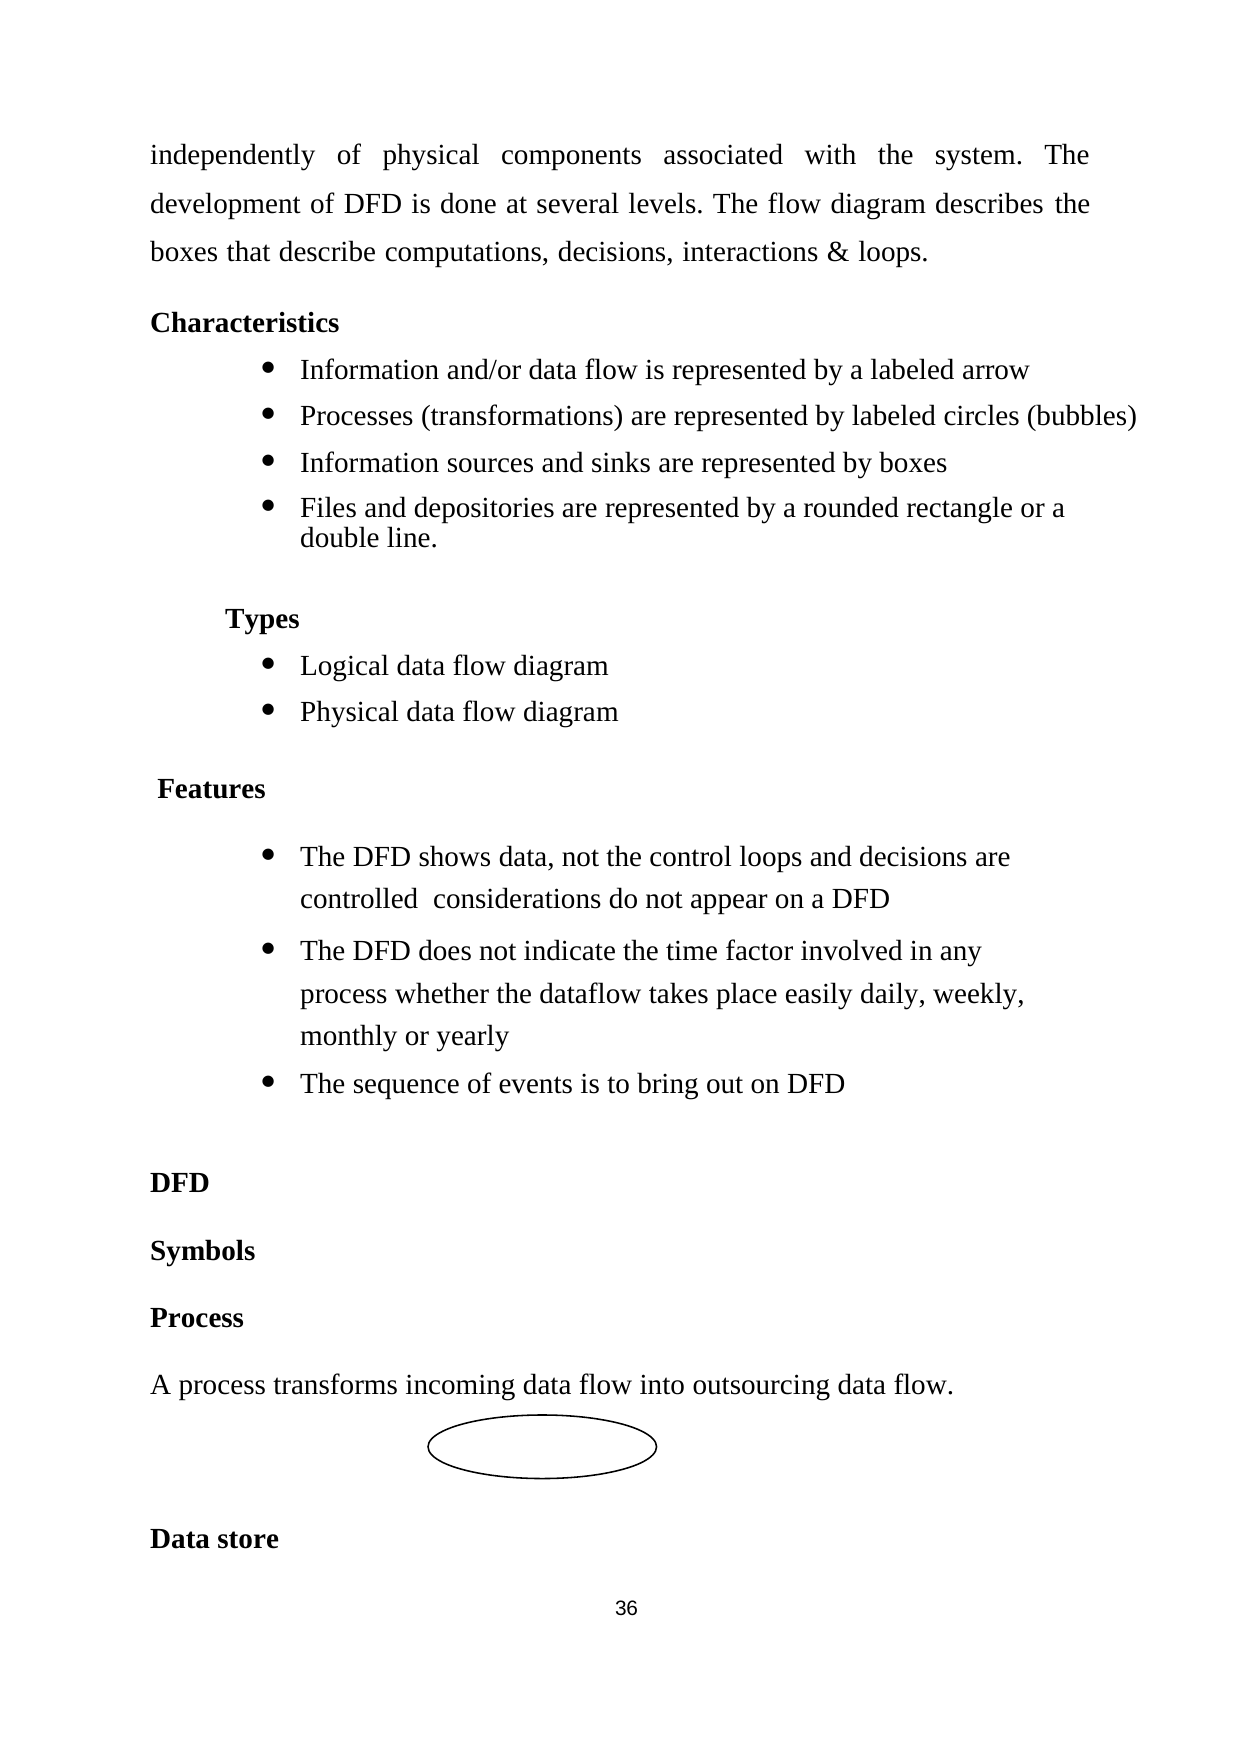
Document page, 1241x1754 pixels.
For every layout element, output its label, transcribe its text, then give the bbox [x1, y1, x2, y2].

subtitle DFD Symbols Process [150, 1166, 280, 1333]
list The DFD shows data, not the control loops and decisions are controlled considerations do not appear on a DFD [262, 839, 1057, 915]
subtitle Features [157, 772, 1155, 805]
text A process transforms incoming data flow into outsourcing data flow. [150, 1367, 1155, 1400]
list Information and/or data flow is represented by a labeled arrow [262, 352, 1155, 387]
subtitle Types [225, 601, 1155, 634]
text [150, 137, 1090, 268]
list The DFD does not indicate the time factor involved in any process whether the dataflow takes place easily daily, weekly, monthly or yearly [262, 933, 1053, 1052]
list Physical data flow diagram [262, 694, 1155, 728]
subtitle Characteristics [150, 305, 1155, 338]
list Logical data flow diagram [262, 648, 1155, 683]
list Processes (transformations) are represented by labeled circles (bubbles) [262, 398, 1155, 433]
list Files and depositories are represented by a rounded rectangle or a double line. [262, 493, 1087, 554]
subtitle Data store [150, 1521, 1155, 1554]
list Information sources and sinks are represented by boxes [262, 445, 1155, 479]
list The sequence of events is to bring out on DFD [262, 1066, 1155, 1101]
